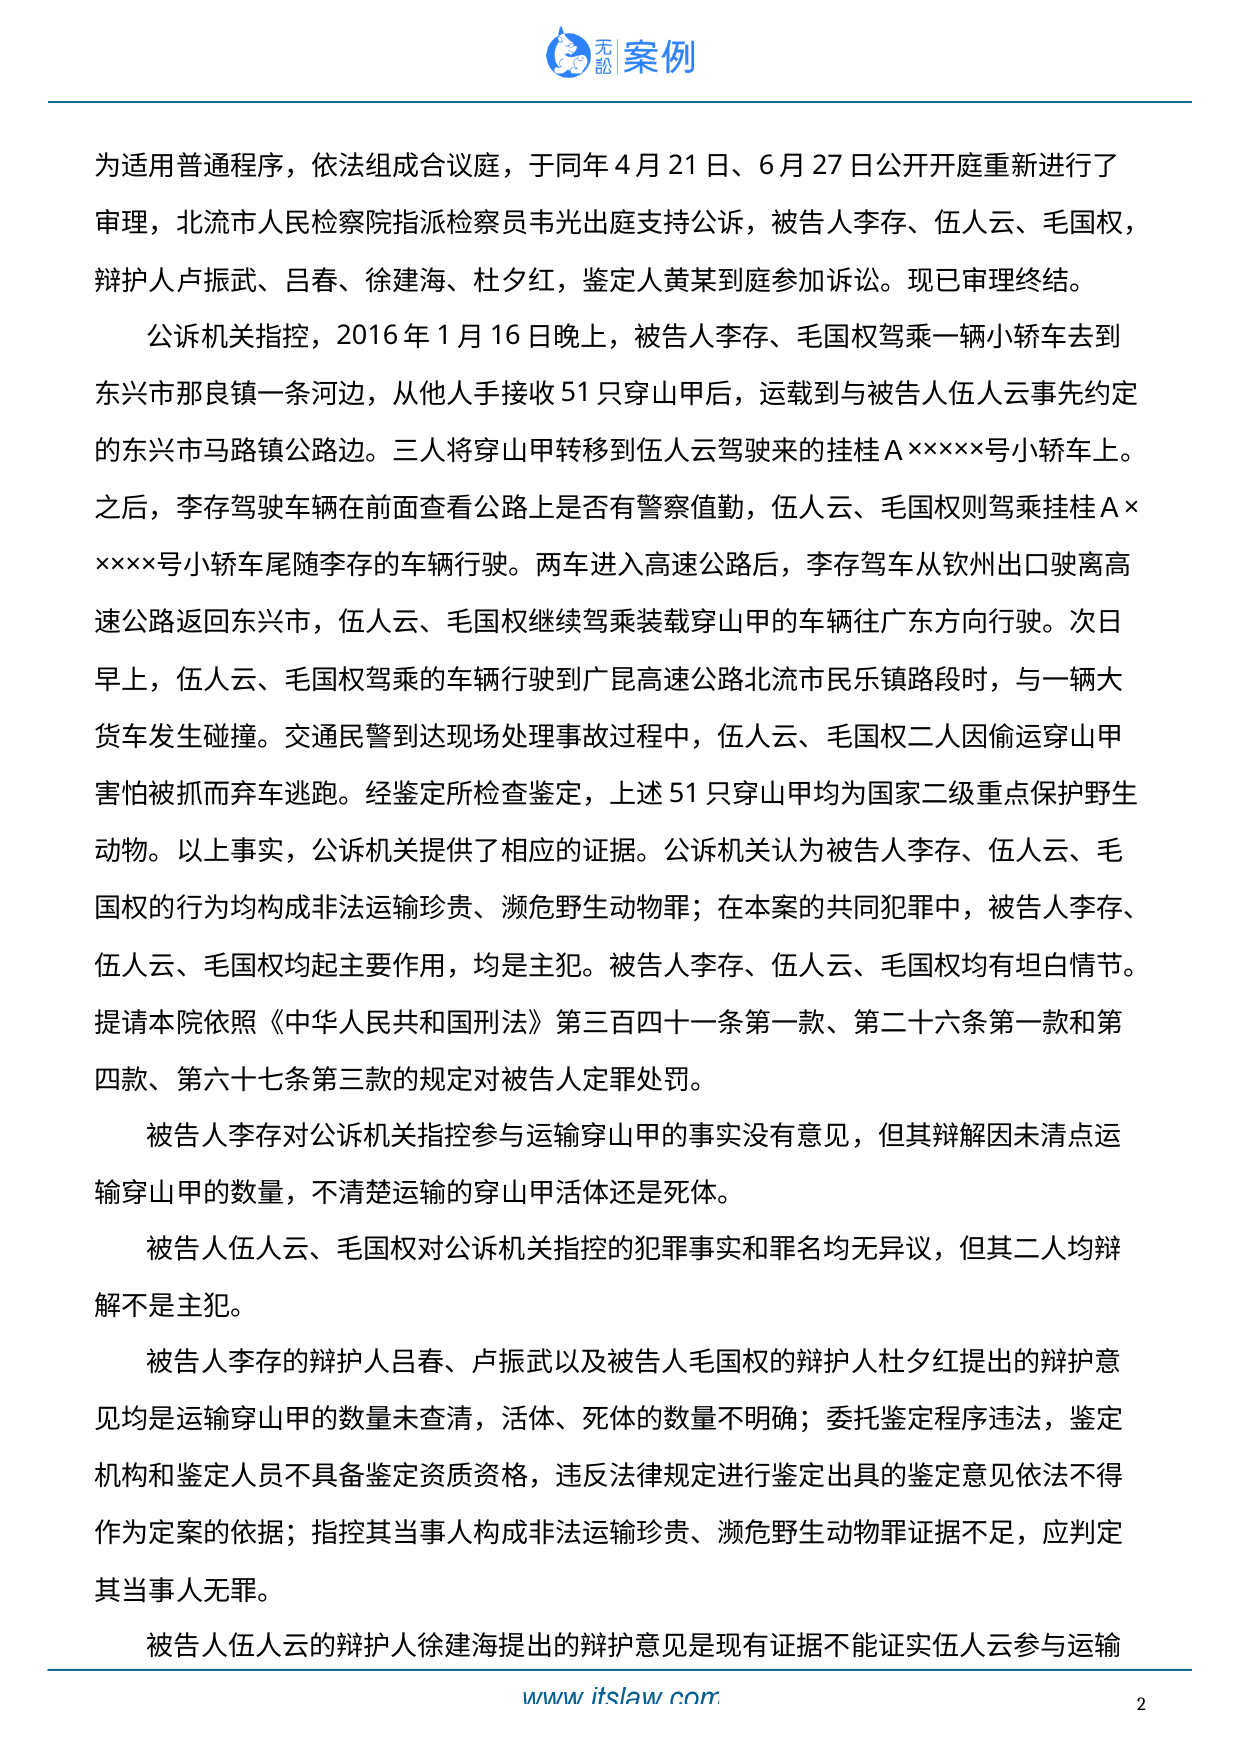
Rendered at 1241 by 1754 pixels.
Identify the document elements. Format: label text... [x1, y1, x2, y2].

text 公诉机关指控，2016年1月16日晚上，被告人李存、毛国权驾乘一辆小轿车去到东兴市那良镇一条河边，从他人手接收51只穿山甲后，运载到与被告人伍人云事先约定的东兴市马路镇公路边。三人将穿山甲转移到伍人云驾驶来的挂桂Ａ×××××号小轿车上。之后，李存驾驶车辆在前面查看公路上是否有警察值勤，伍人云、毛国权则驾乘挂桂Ａ×××××号小轿车尾随李存的车辆行驶。两车进入高速公路后，李存驾车从钦州出口驶离高速公路返回东兴市，伍人云、毛国权继续驾乘装载穿山甲的车辆往广东方向行驶。次日早上，伍人云、毛国权驾乘的车辆行驶到广昆高速公路北流市民乐镇路段时，与一辆大货车发生碰撞。交通民警到达现场处理事故过程中，伍人云、毛国权二人因偷运穿山甲害怕被抓而弃车逃跑。经鉴定所检查鉴定，上述51只穿山甲均为国家二级重点保护野生动物。以上事实，公诉机关提供了相应的证据。公诉机关认为被告人李存、伍人云、毛国权的行为均构成非法运输珍贵、濒危野生动物罪；在本案的共同犯罪中，被告人李存、伍人云、毛国权均起主要作用，均是主犯。被告人李存、伍人云、毛国权均有坦白情节。提请本院依照《中华人民共和国刑法》第三百四十一条第一款、第二十六条第一款和第四款、第六十七条第三款的规定对被告人定罪处罚。 [94, 312, 1146, 1099]
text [94, 85, 1146, 300]
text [94, 1622, 1146, 1666]
picture [523, 1687, 720, 1704]
text 被告人李存对公诉机关指控参与运输穿山甲的事实没有意见，但其辩解因未清点运输穿山甲的数量，不清楚运输的穿山甲活体还是死体。 [94, 1111, 1146, 1213]
picture [546, 26, 694, 78]
text 被告人伍人云、毛国权对公诉机关指控的犯罪事实和罪名均无异议，但其二人均辩解不是主犯。 [94, 1224, 1146, 1326]
text 被告人李存的辩护人吕春、卢振武以及被告人毛国权的辩护人杜夕红提出的辩护意见均是运输穿山甲的数量未查清，活体、死体的数量不明确；委托鉴定程序违法，鉴定机构和鉴定人员不具备鉴定资质资格，违反法律规定进行鉴定出具的鉴定意见依法不得作为定案的依据；指控其当事人构成非法运输珍贵、濒危野生动物罪证据不足，应判定其当事人无罪。 [94, 1337, 1146, 1610]
